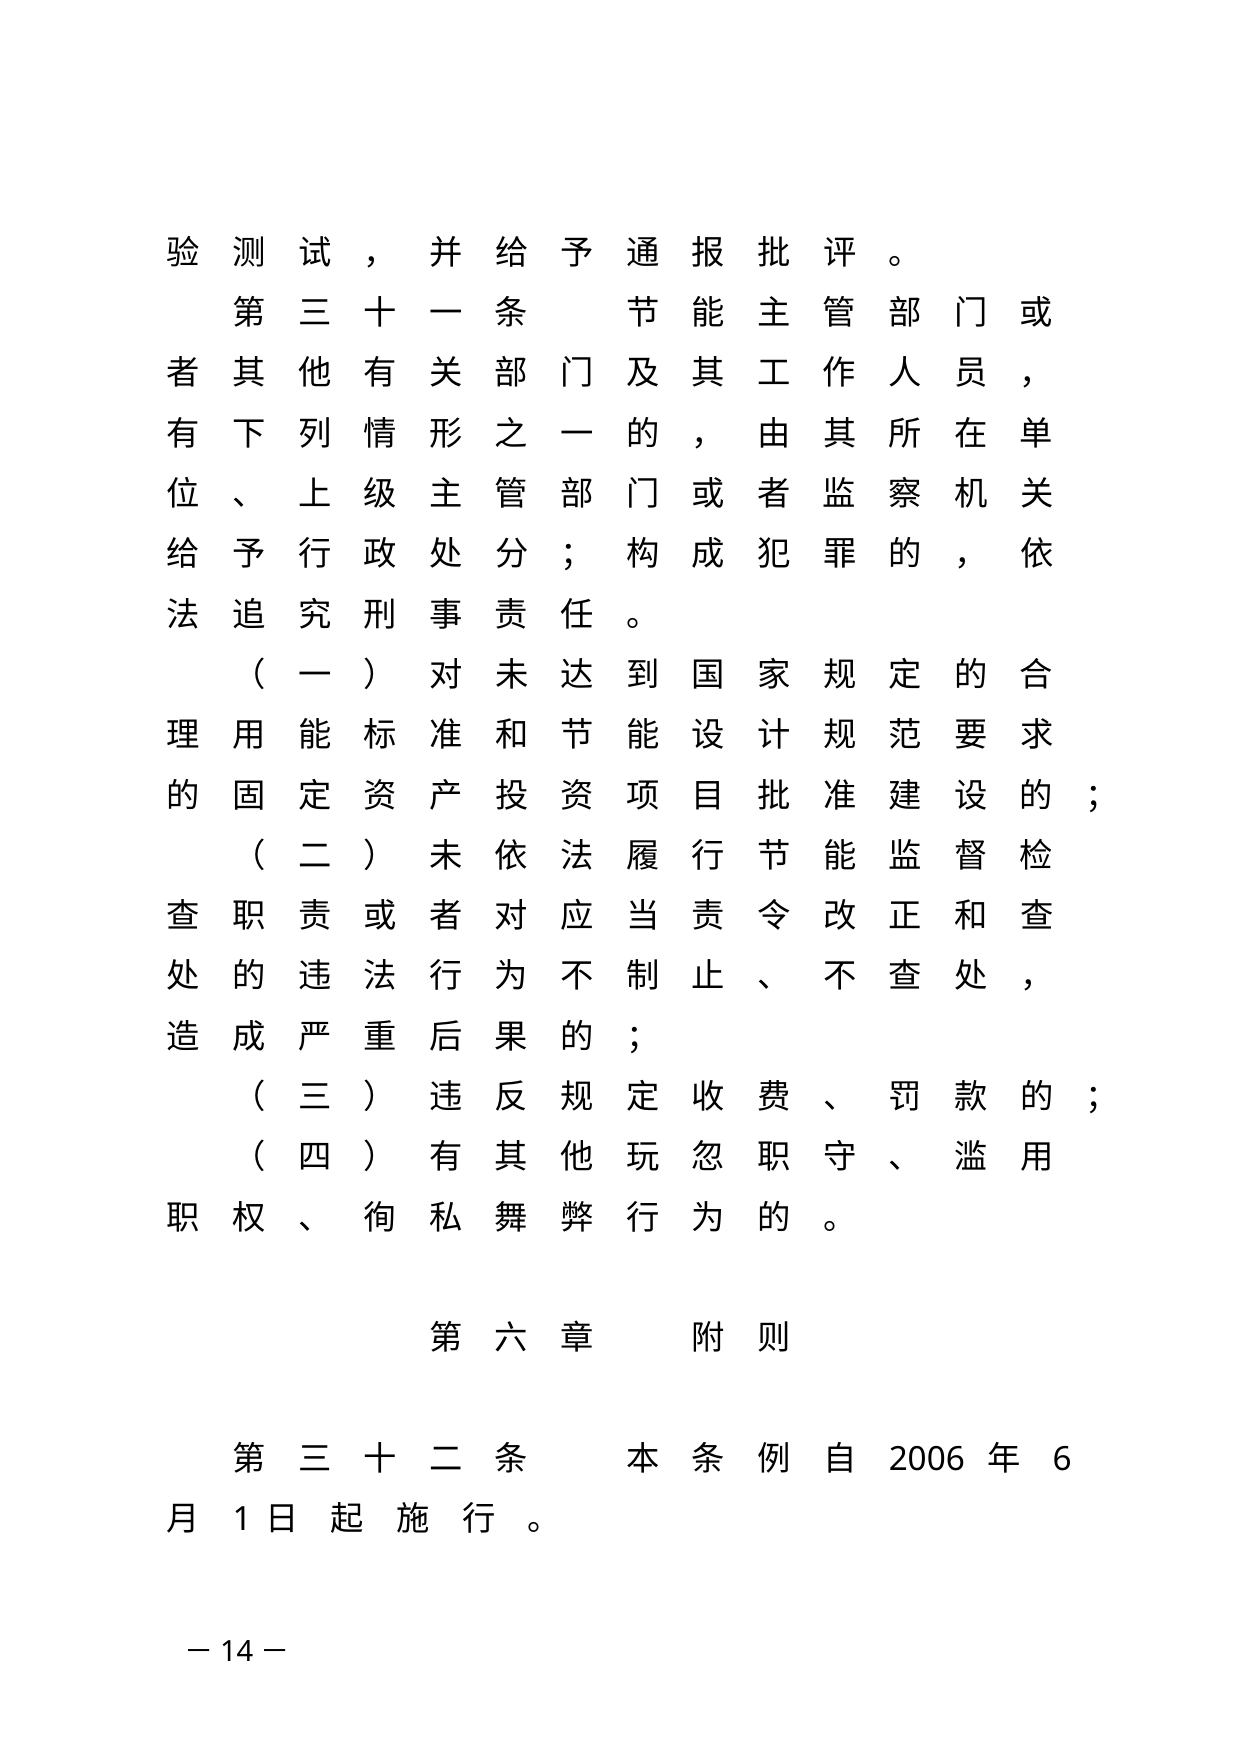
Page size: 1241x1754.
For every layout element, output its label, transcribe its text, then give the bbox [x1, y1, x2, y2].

text （一）对未达到国家规定的合理用能标准和节能设计规范要求的固定资产投资项目批准建设的； [167, 642, 1085, 823]
text 第三十二条 本条例自2006年6月1日起施行。 [167, 1426, 1085, 1546]
text 第六章 附则 [167, 1305, 1085, 1365]
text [167, 219, 1085, 280]
text （三）违反规定收费、罚款的； [167, 1064, 1085, 1124]
text （四）有其他玩忽职守、滥用职权、徇私舞弊行为的。 [167, 1124, 1085, 1245]
text 第三十一条 节能主管部门或者其他有关部门及其工作人员，有下列情形之一的，由其所在单位、上级主管部门或者监察机关给予行政处分；构成犯罪的，依法追究刑事责任。 [167, 280, 1085, 642]
text （二）未依法履行节能监督检查职责或者对应当责令改正和查处的违法行为不制止、不查处，造成严重后果的； [167, 823, 1085, 1064]
